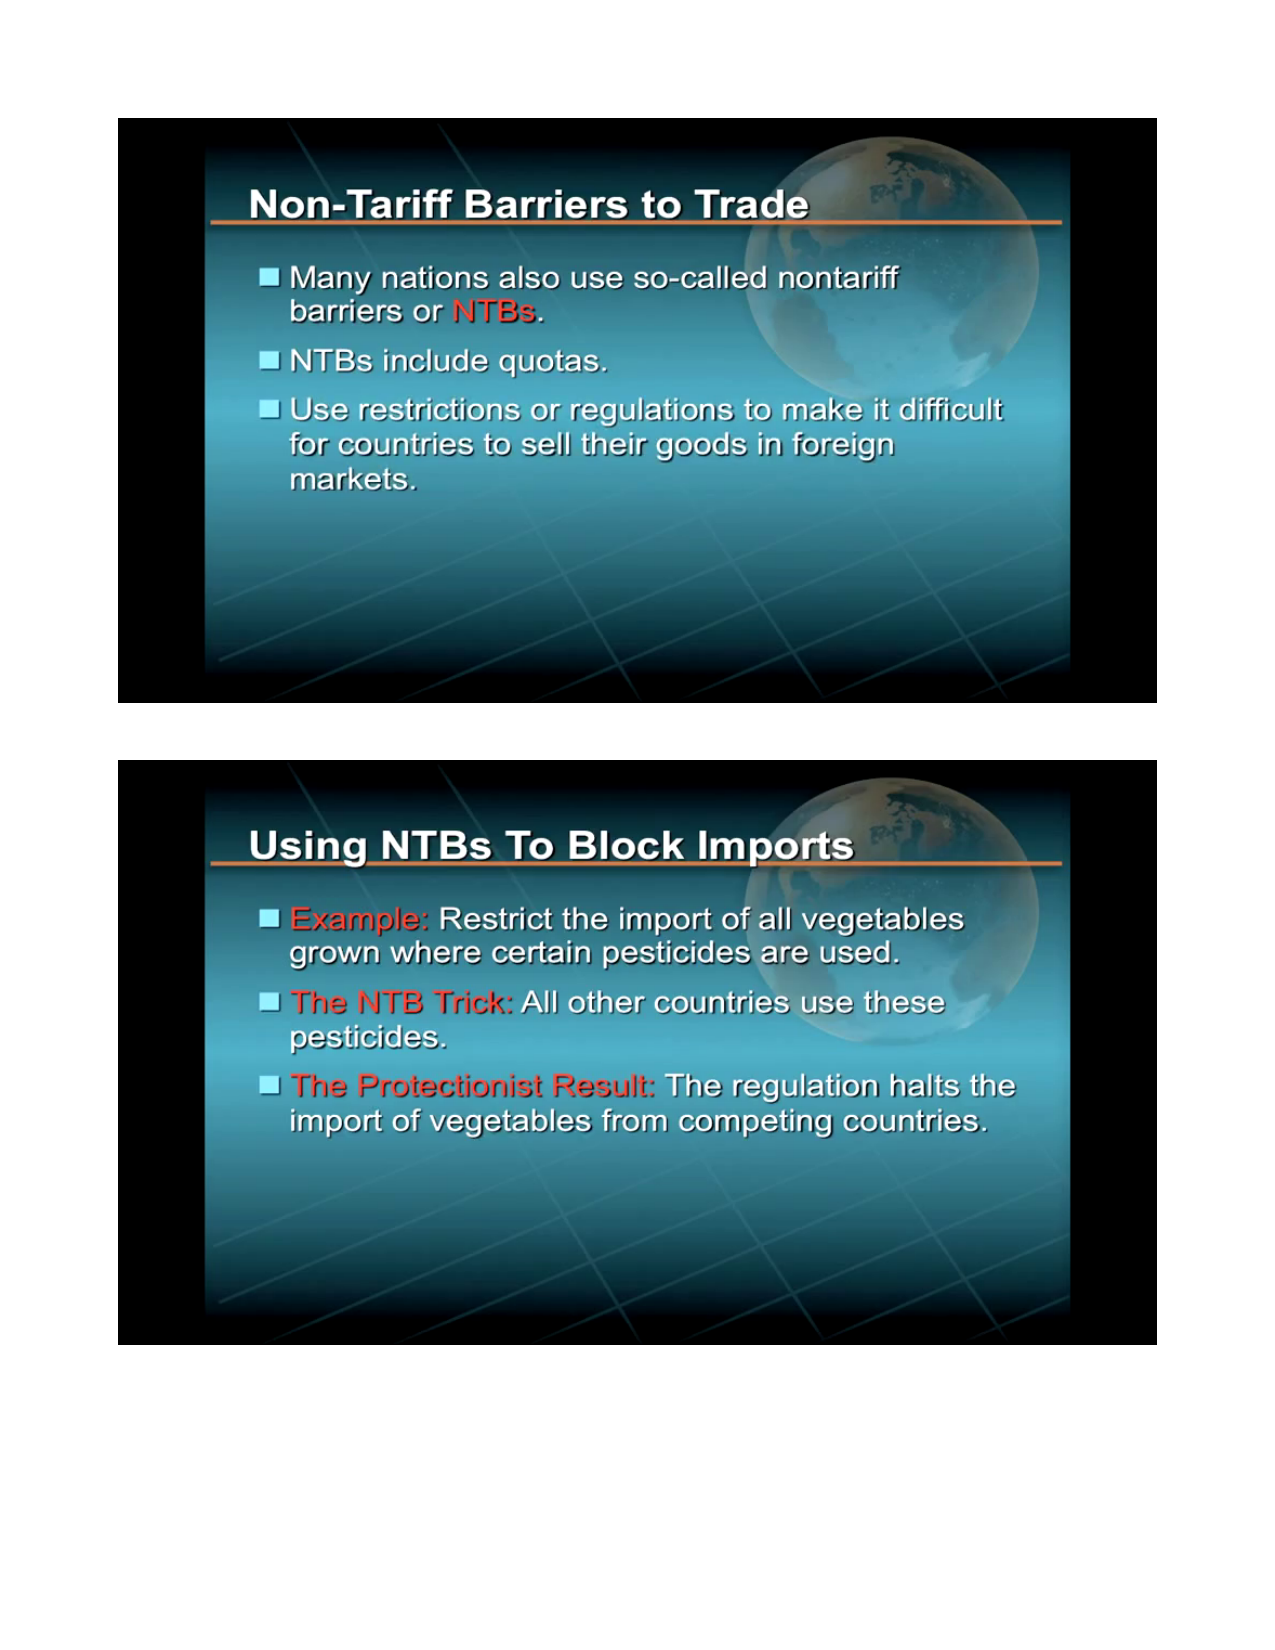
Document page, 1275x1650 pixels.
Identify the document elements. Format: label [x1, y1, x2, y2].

picture [118, 760, 1157, 1345]
picture [118, 118, 1157, 703]
